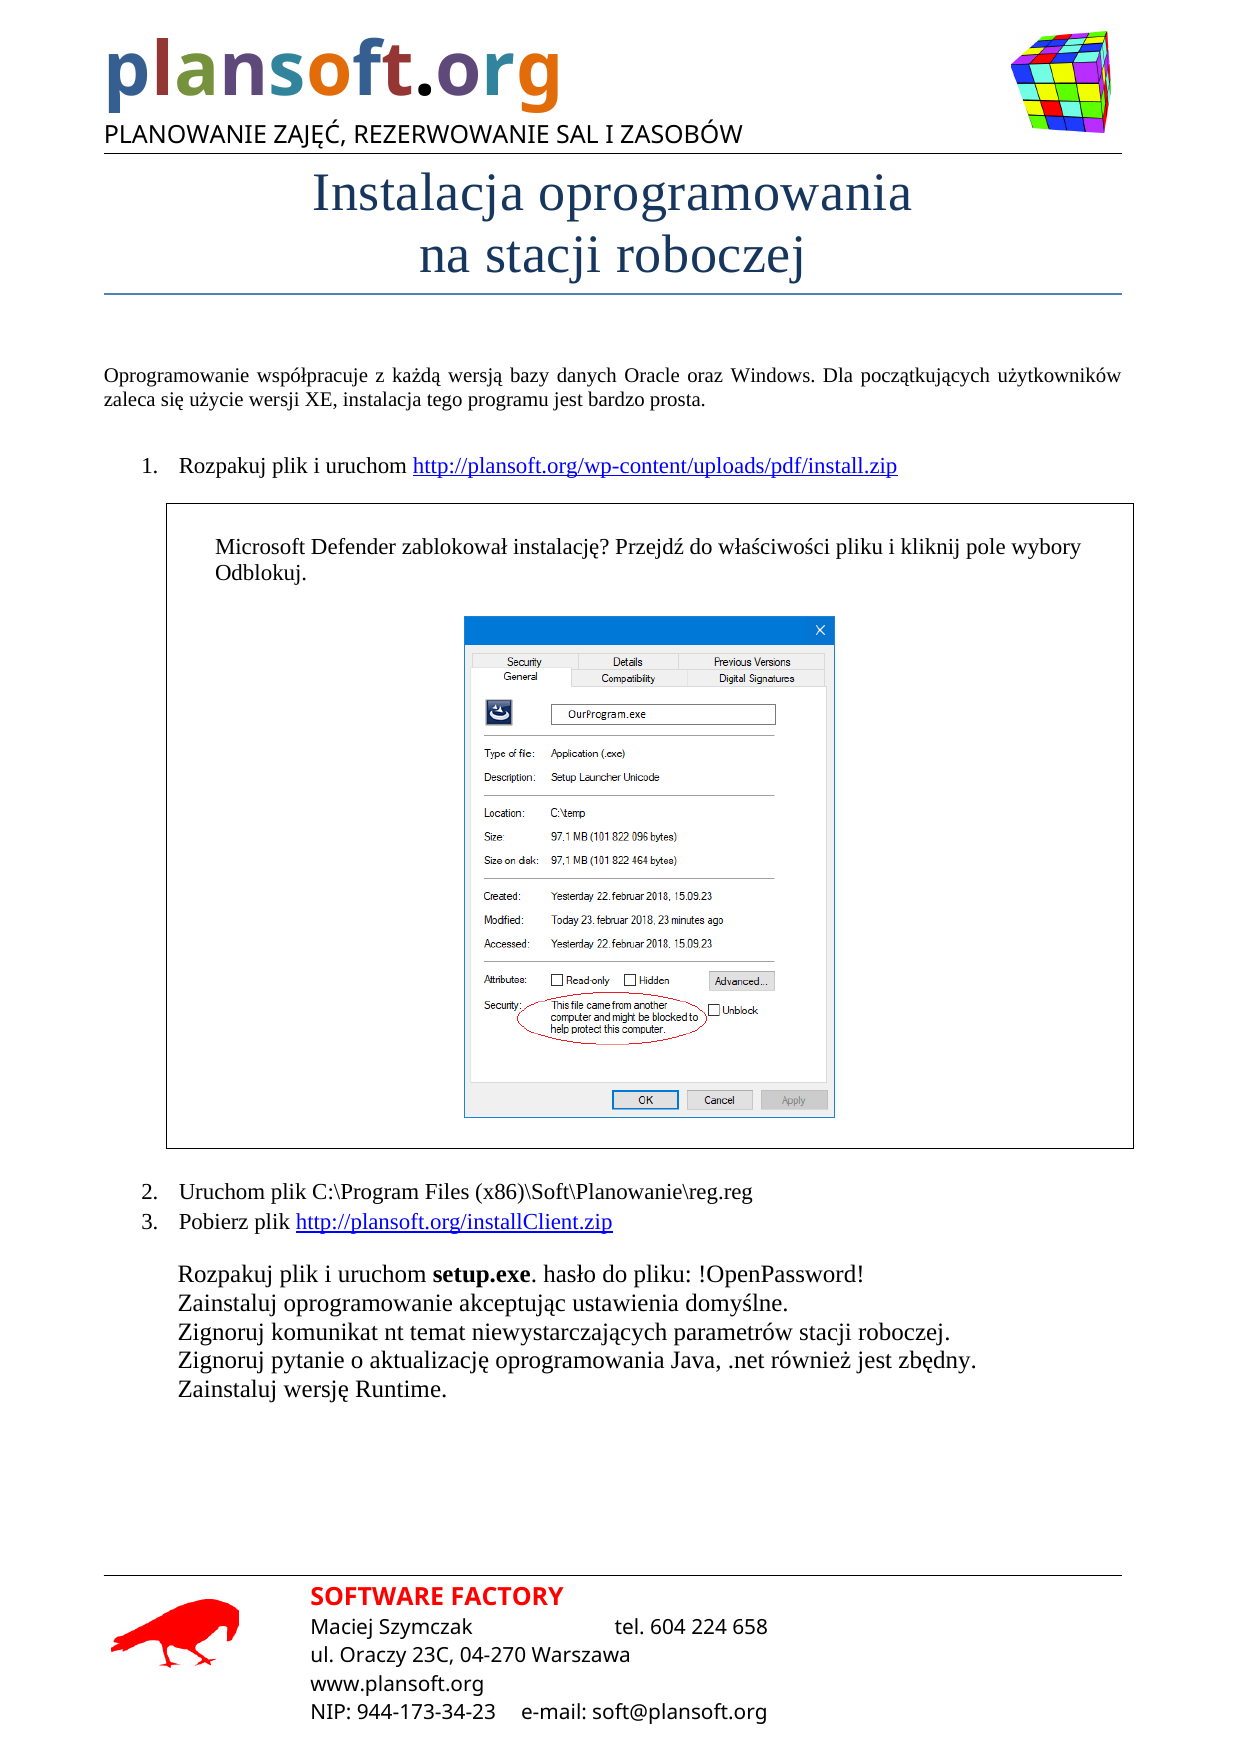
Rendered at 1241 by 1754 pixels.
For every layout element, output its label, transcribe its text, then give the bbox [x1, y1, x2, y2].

title Instalacja oprogramowania [103, 160, 1122, 222]
text Zignoruj pytanie o aktualizację oprogramowania Java, .net również jest zbędny. [177, 1346, 1122, 1374]
list Pobierz plik http://plansoft.org/installClient.zip [141, 1208, 1122, 1235]
picture [1011, 31, 1111, 133]
list Uruchom plik C:\Program Files (x86)\Soft\Planowanie\reg.reg [141, 1178, 1122, 1204]
table_header Microsoft Defender zablokował instalację? Przejdź do właściwości pliku i kliknij pole wybory Odblokuj. [167, 504, 1133, 1148]
text Zainstaluj wersję Runtime. [177, 1374, 1122, 1403]
title na stacji roboczej [103, 222, 1122, 295]
text Rozpakuj plik i uruchom setup.exe. hasło do pliku: !OpenPassword! [177, 1259, 1122, 1288]
text Oprogramowanie współpracuje z każdą wersją bazy danych Oracle oraz Windows. Dla początkujących użytkowników zaleca się użycie wersji XE, instalacja tego programu jest bardzo prosta. [103, 363, 1122, 411]
picture [111, 1599, 239, 1668]
text Zainstaluj oprogramowanie akceptując ustawienia domyślne. [177, 1288, 1122, 1317]
picture [460, 614, 839, 1120]
list Rozpakuj plik i uruchom http://plansoft.org/wp-content/uploads/pdf/install.zip [141, 452, 1122, 478]
text Zignoruj komunikat nt temat niewystarczających parametrów stacji roboczej. [177, 1317, 1122, 1346]
